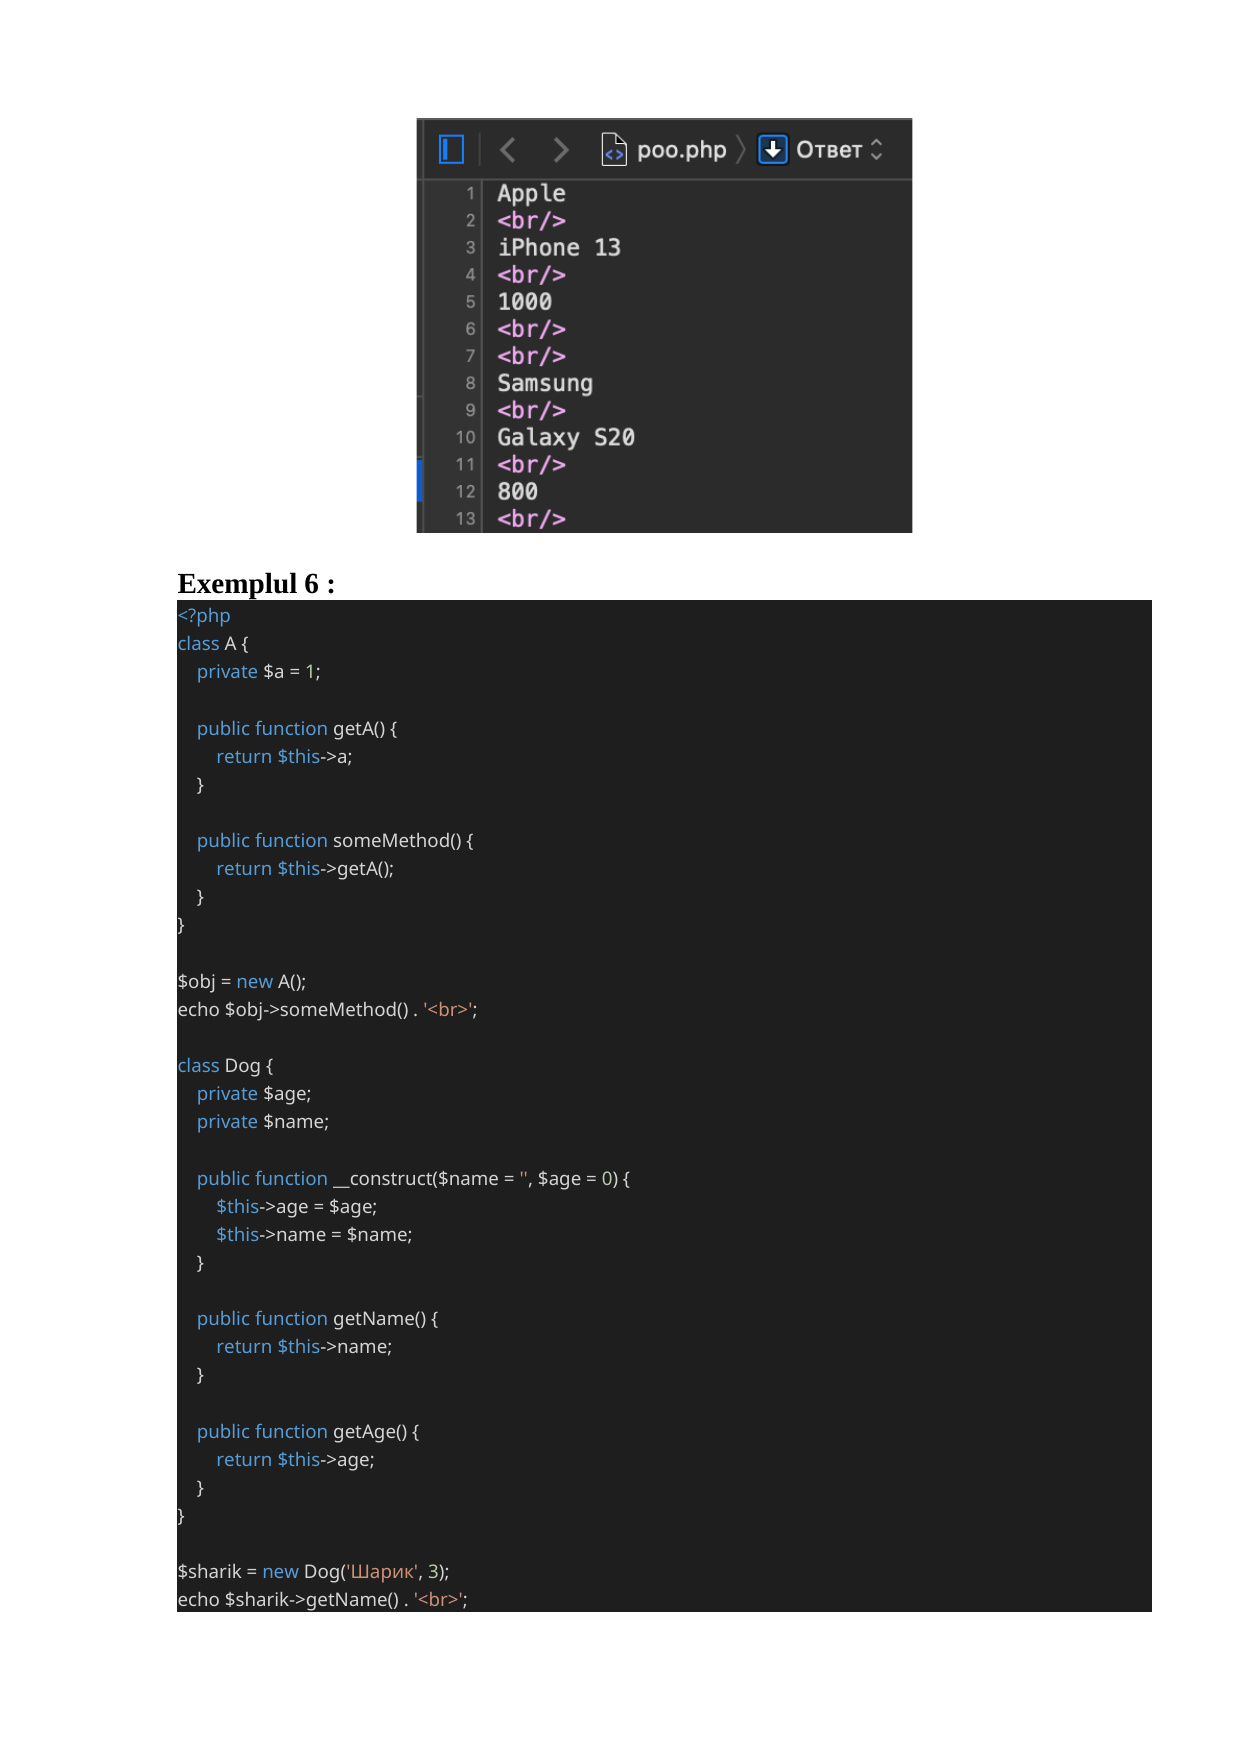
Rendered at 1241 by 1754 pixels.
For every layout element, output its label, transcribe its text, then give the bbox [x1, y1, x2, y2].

text return $this->age; [177, 1443, 1152, 1472]
text echo $sharik->getName() . '<br>'; [177, 1584, 1152, 1612]
text $this->age = $age; [177, 1190, 1152, 1218]
text } [177, 909, 1152, 937]
text $sharik = new Dog('Шарик', 3); [177, 1556, 1152, 1584]
text private $age; [177, 1078, 1152, 1106]
text class Dog { [177, 1050, 1152, 1078]
text private $a = 1; [177, 656, 1152, 684]
text public function getName() { [177, 1303, 1152, 1331]
text Exemplul 6 : [177, 566, 1152, 600]
text private $name; [177, 1106, 1152, 1134]
text $this->name = $name; [177, 1218, 1152, 1247]
text public function someMethod() { [177, 825, 1152, 853]
text return $this->getA(); [177, 853, 1152, 881]
text public function __construct($name = '', $age = 0) { [177, 1162, 1152, 1190]
text $obj = new A(); [177, 965, 1152, 993]
text <?php [177, 600, 1152, 628]
picture [416, 118, 913, 533]
text class A { [177, 628, 1152, 656]
text echo $obj->someMethod() . '<br>'; [177, 993, 1152, 1022]
text } [177, 881, 1152, 909]
text } [177, 1500, 1152, 1528]
text } [177, 1247, 1152, 1275]
text public function getAge() { [177, 1415, 1152, 1443]
text return $this->a; [177, 740, 1152, 768]
text } [177, 1472, 1152, 1500]
text } [177, 1359, 1152, 1387]
text } [177, 768, 1152, 797]
text return $this->name; [177, 1331, 1152, 1359]
text public function getA() { [177, 712, 1152, 740]
